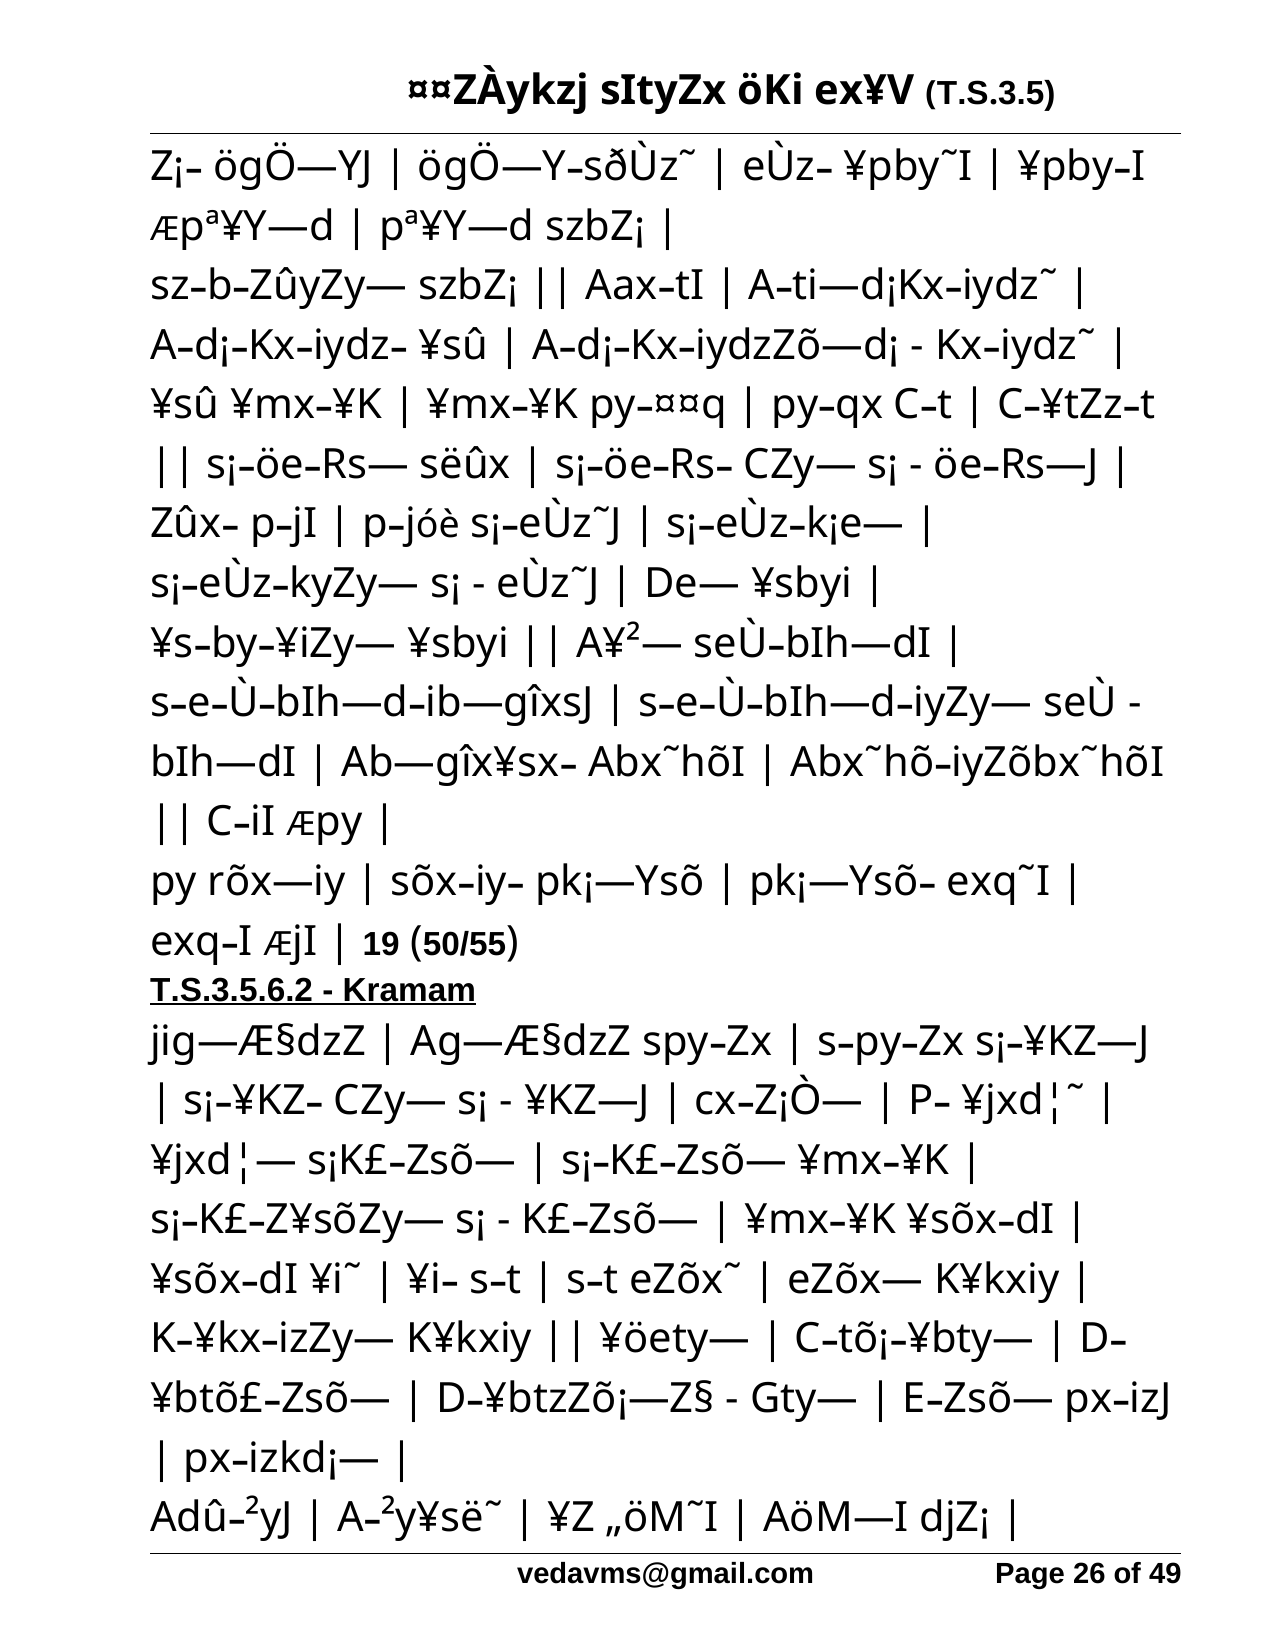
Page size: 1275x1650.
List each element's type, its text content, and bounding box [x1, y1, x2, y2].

text K–¥kx–izZy— K¥kxiy || ¥öety— | C–tõ¡–¥bty— | D–¥btõ£–Zsõ— | D–¥btzZõ¡—Z§ - Gty— | E–Zsõ— px–izJ | px–izkd¡— | [150, 1308, 1181, 1484]
text s¡–K£–Z¥sõZy— s¡ - K£–Zsõ— | ¥mx–¥K ¥sõx–dI | [150, 1189, 1181, 1246]
text A–d¡–Kx–iydz– ¥sû | A–d¡–Kx–iydzZõ—d¡ - Kx–iydz˜ | [150, 314, 1181, 371]
text ¥s–by–¥iZy— ¥sbyi || A¥²— seÙ–bIh—dI | [150, 612, 1181, 669]
text jig—Æ§dzZ | Ag—Æ§dzZ spy–Zx | s–py–Zx s¡–¥KZ—J | s¡–¥KZ– CZy— s¡ - ¥KZ—J | cx–Z¡Ò— | P– ¥jxd¦˜ | ¥jxd¦— s¡K£–Zsõ— | s¡–K£–Zsõ— ¥mx–¥K | [150, 1010, 1181, 1186]
text s–e–Ù–bIh—d–ib—gîxsJ | s–e–Ù–bIh—d–iyZy— seÙ - bIh—dI | Ab—gîx¥sx– Abx˜hõI | Abx˜hõ–iyZõbx˜hõI || C–iI Æpy | [150, 672, 1181, 848]
text exq–I ÆjI | 19 (50/55) [150, 910, 1181, 967]
text Zûx– p–jI | p–jóè s¡–eÙz˜J | s¡–eÙz–k¡e— | [150, 493, 1181, 550]
text Adû–²yJ | A–²y¥së˜ | ¥Z „öM˜I | AöM—I djZ¡ | [150, 1487, 1181, 1544]
text T.S.3.5.6.2 - Kramam [150, 970, 1150, 1008]
text sz–b–ZûyZy— szbZ¡ || Aax–tI | A–ti—d¡Kx–iydz˜ | [150, 255, 1181, 312]
text ¥sõx–dI ¥i˜ | ¥i– s–t | s–t eZõx˜ | eZõx— K¥kxiy | [150, 1249, 1181, 1305]
text py rõx—iy | sõx–iy– pk¡—Ysõ | pk¡—Ysõ– exq˜I | [150, 851, 1181, 908]
text ¥sû ¥mx–¥K | ¥mx–¥K py–¤¤q | py–qx C–t | C–¥tZz–t || s¡–öe–Rs— sëûx | s¡–öe–Rs– CZy— s¡ - öe–Rs—J | [150, 374, 1181, 491]
text s¡–eÙz–kyZy— s¡ - eÙz˜J | De— ¥sbyi | [150, 553, 1181, 610]
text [150, 136, 1181, 252]
